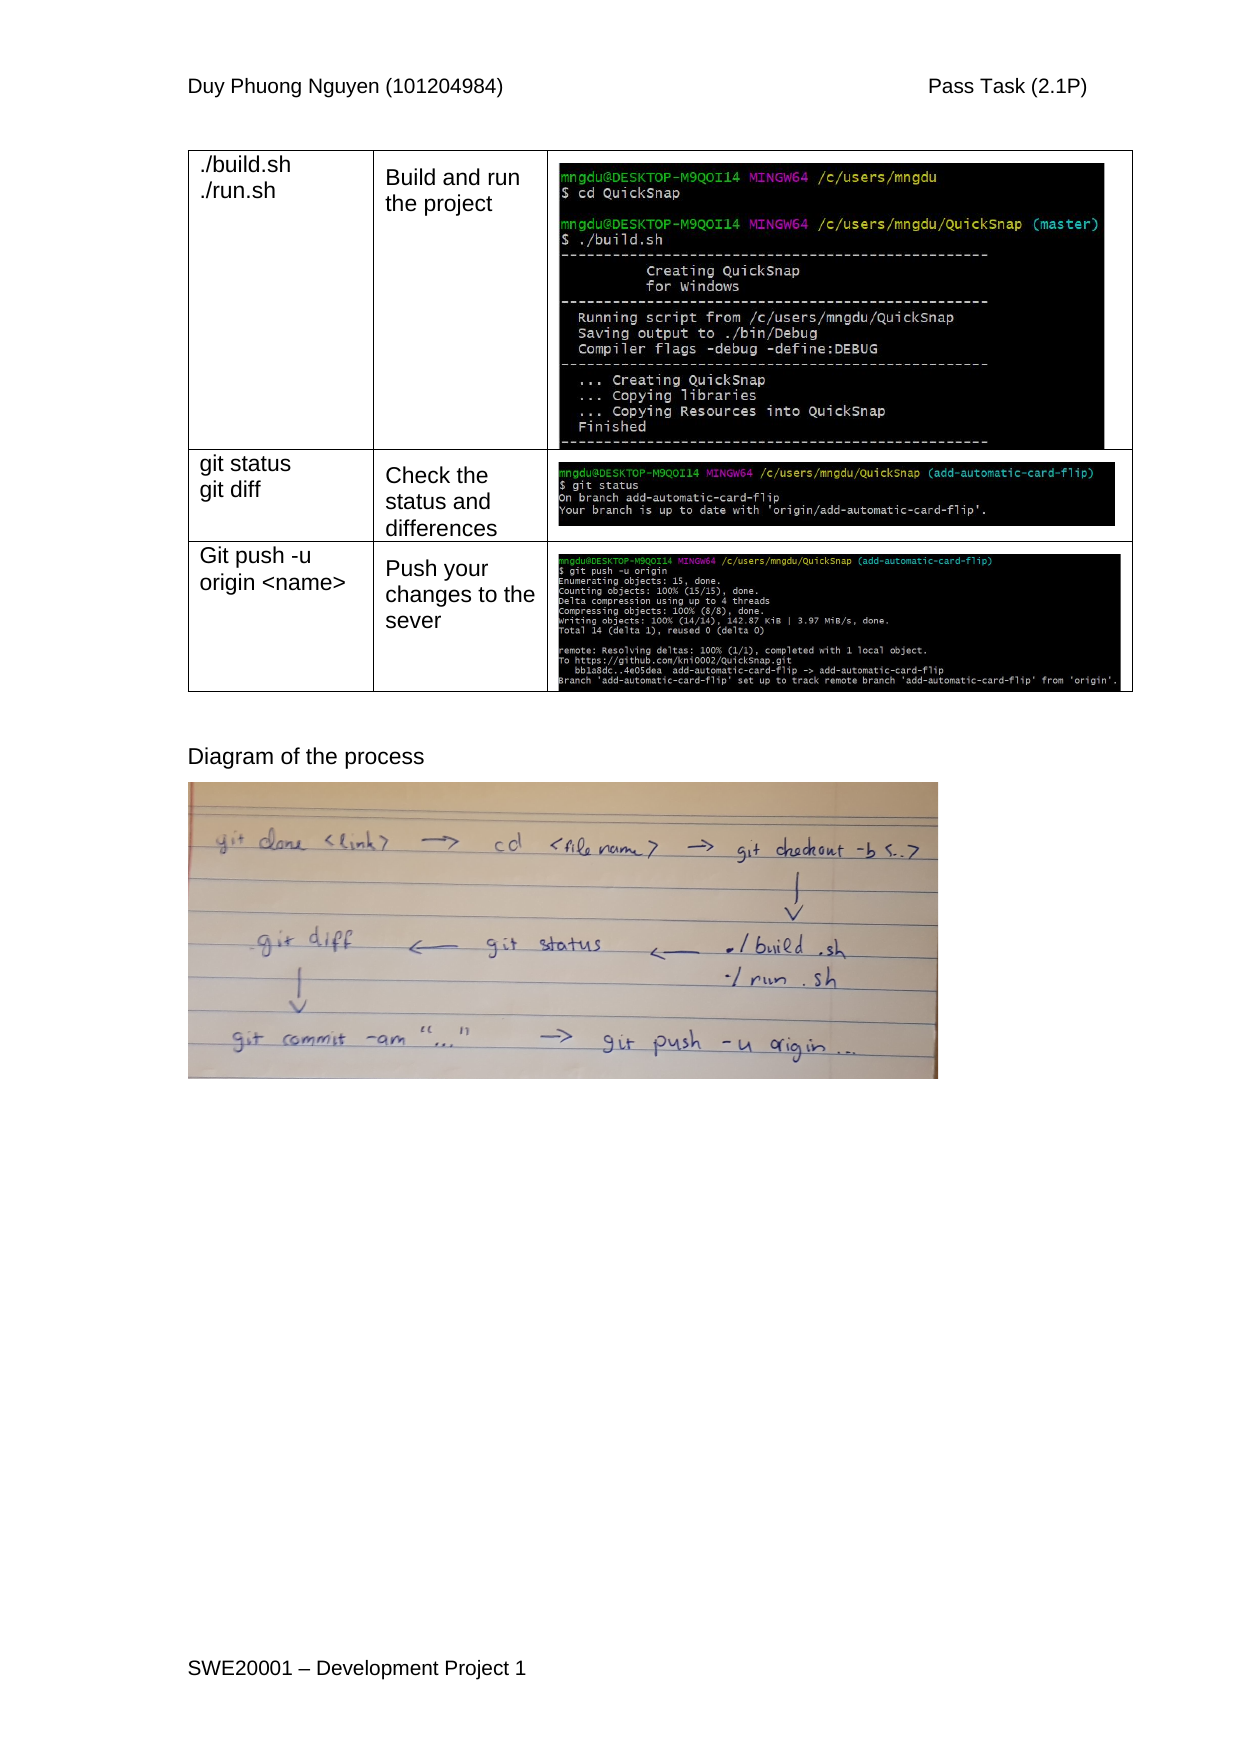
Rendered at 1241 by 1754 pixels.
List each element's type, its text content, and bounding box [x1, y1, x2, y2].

text Diagram of the process [187, 743, 1053, 769]
table_cell Push your changes to the sever [374, 542, 547, 691]
table_cell git status git diff [189, 450, 373, 541]
picture [558, 163, 1105, 449]
picture [558, 554, 1121, 691]
table_cell [548, 450, 1132, 541]
table_cell ./build.sh ./run.sh [189, 151, 373, 448]
table_cell Check the status and differences [374, 450, 547, 541]
picture [188, 782, 939, 1079]
table_cell Build and run the project [374, 151, 547, 448]
table_cell Git push -u origin <name> [189, 542, 373, 691]
table_cell [548, 542, 1132, 691]
table_cell [548, 151, 1132, 448]
picture [558, 462, 1115, 526]
